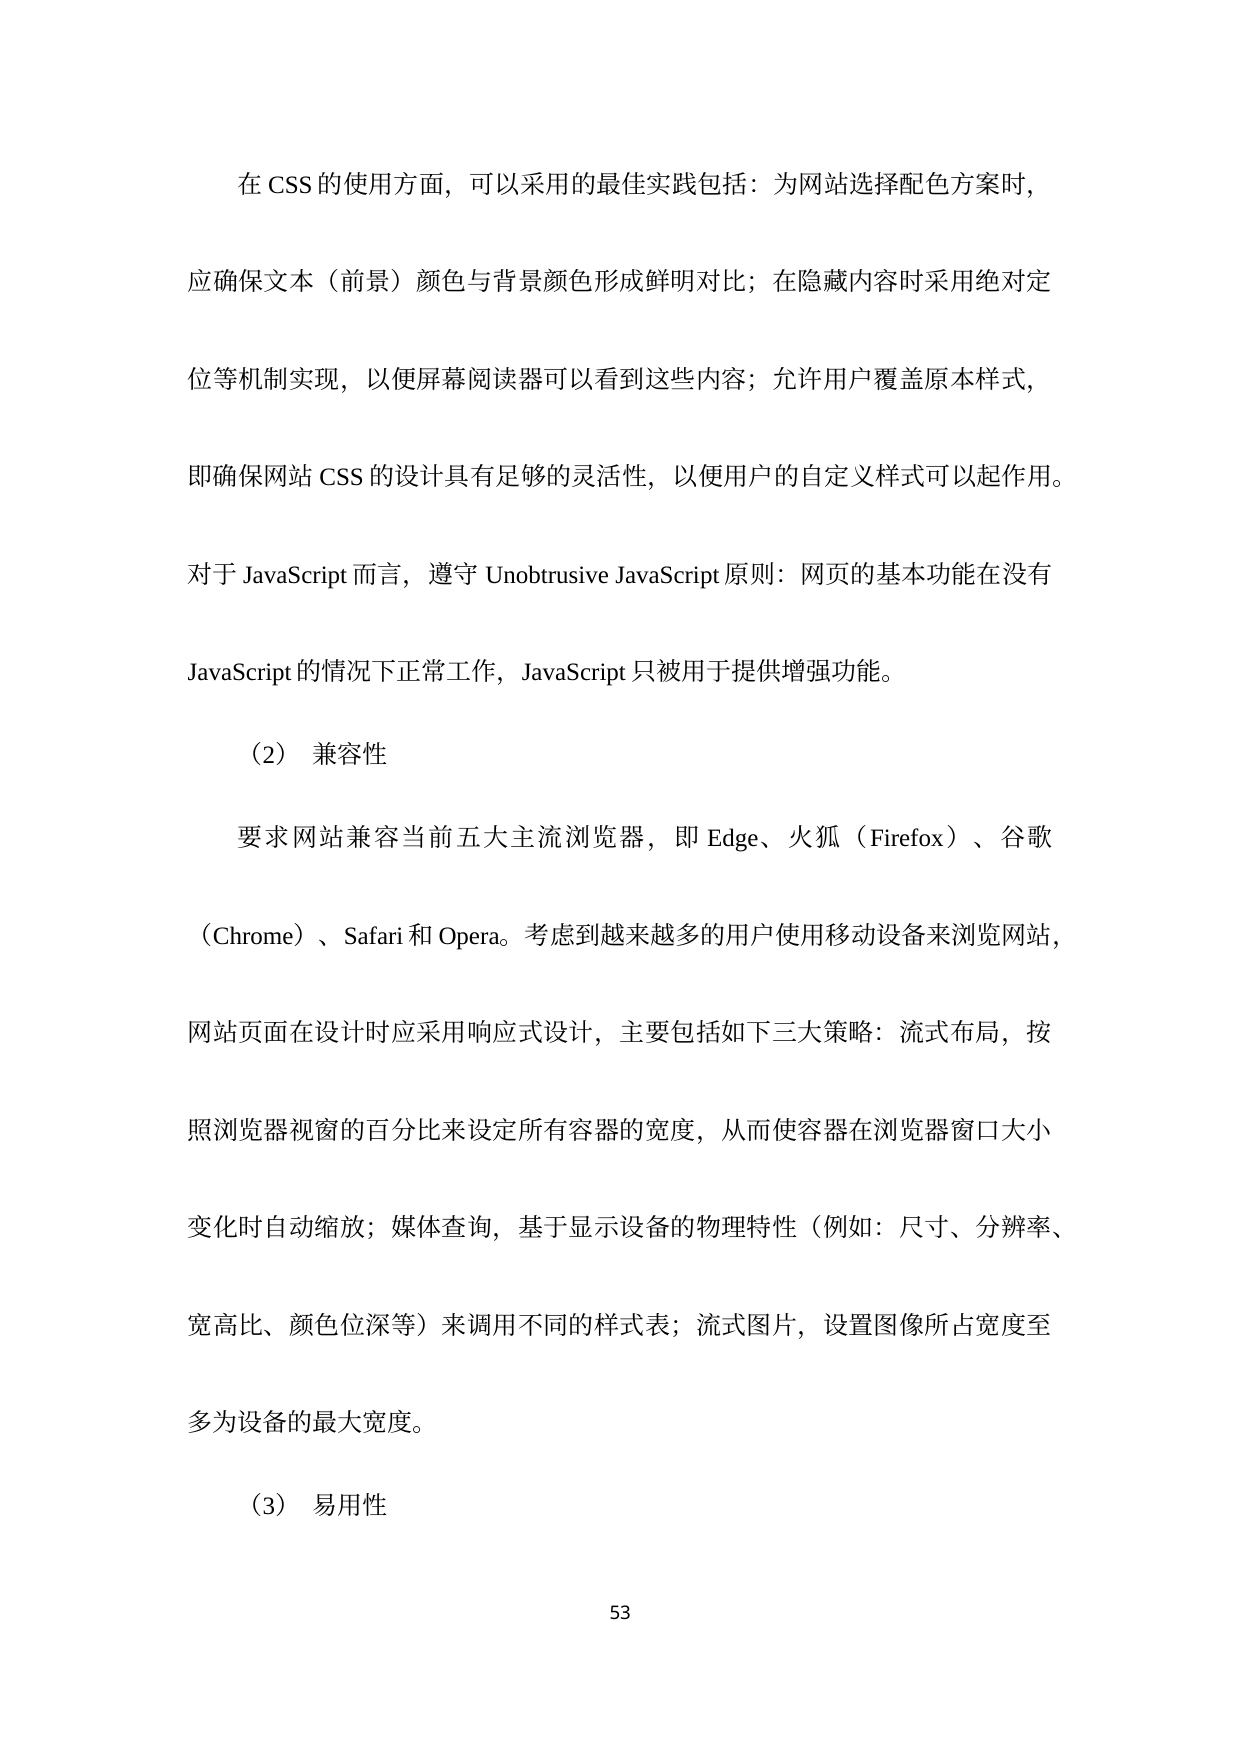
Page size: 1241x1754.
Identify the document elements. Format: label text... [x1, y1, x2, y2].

list 兼容性 [237, 720, 1053, 785]
text 在CSS的使用方面，可以采用的最佳实践包括：为网站选择配色方案时，应确保文本（前景）颜色与背景颜色形成鲜明对比；在隐藏内容时采用绝对定位等机制实现，以便屏幕阅读器可以看到这些内容；允许用户覆盖原本样式，即确保网站CSS的设计具有足够的灵活性，以便用户的自定义样式可以起作用。对于JavaScript而言，遵守 Unobtrusive JavaScript原则：网页的基本功能在没有JavaScript的情况下正常工作，JavaScript只被用于提供增强功能。 [187, 150, 1053, 702]
text 要求网站兼容当前五大主流浏览器，即Edge、火狐（Firefox）、谷歌（Chrome）、Safari和Opera。考虑到越来越多的用户使用移动设备来浏览网站，网站页面在设计时应采用响应式设计，主要包括如下三大策略：流式布局，按照浏览器视窗的百分比来设定所有容器的宽度，从而使容器在浏览器窗口大小变化时自动缩放；媒体查询，基于显示设备的物理特性（例如：尺寸、分辨率、宽高比、颜色位深等）来调用不同的样式表；流式图片，设置图像所占宽度至多为设备的最大宽度。 [187, 803, 1053, 1453]
list 易用性 [237, 1471, 1053, 1536]
